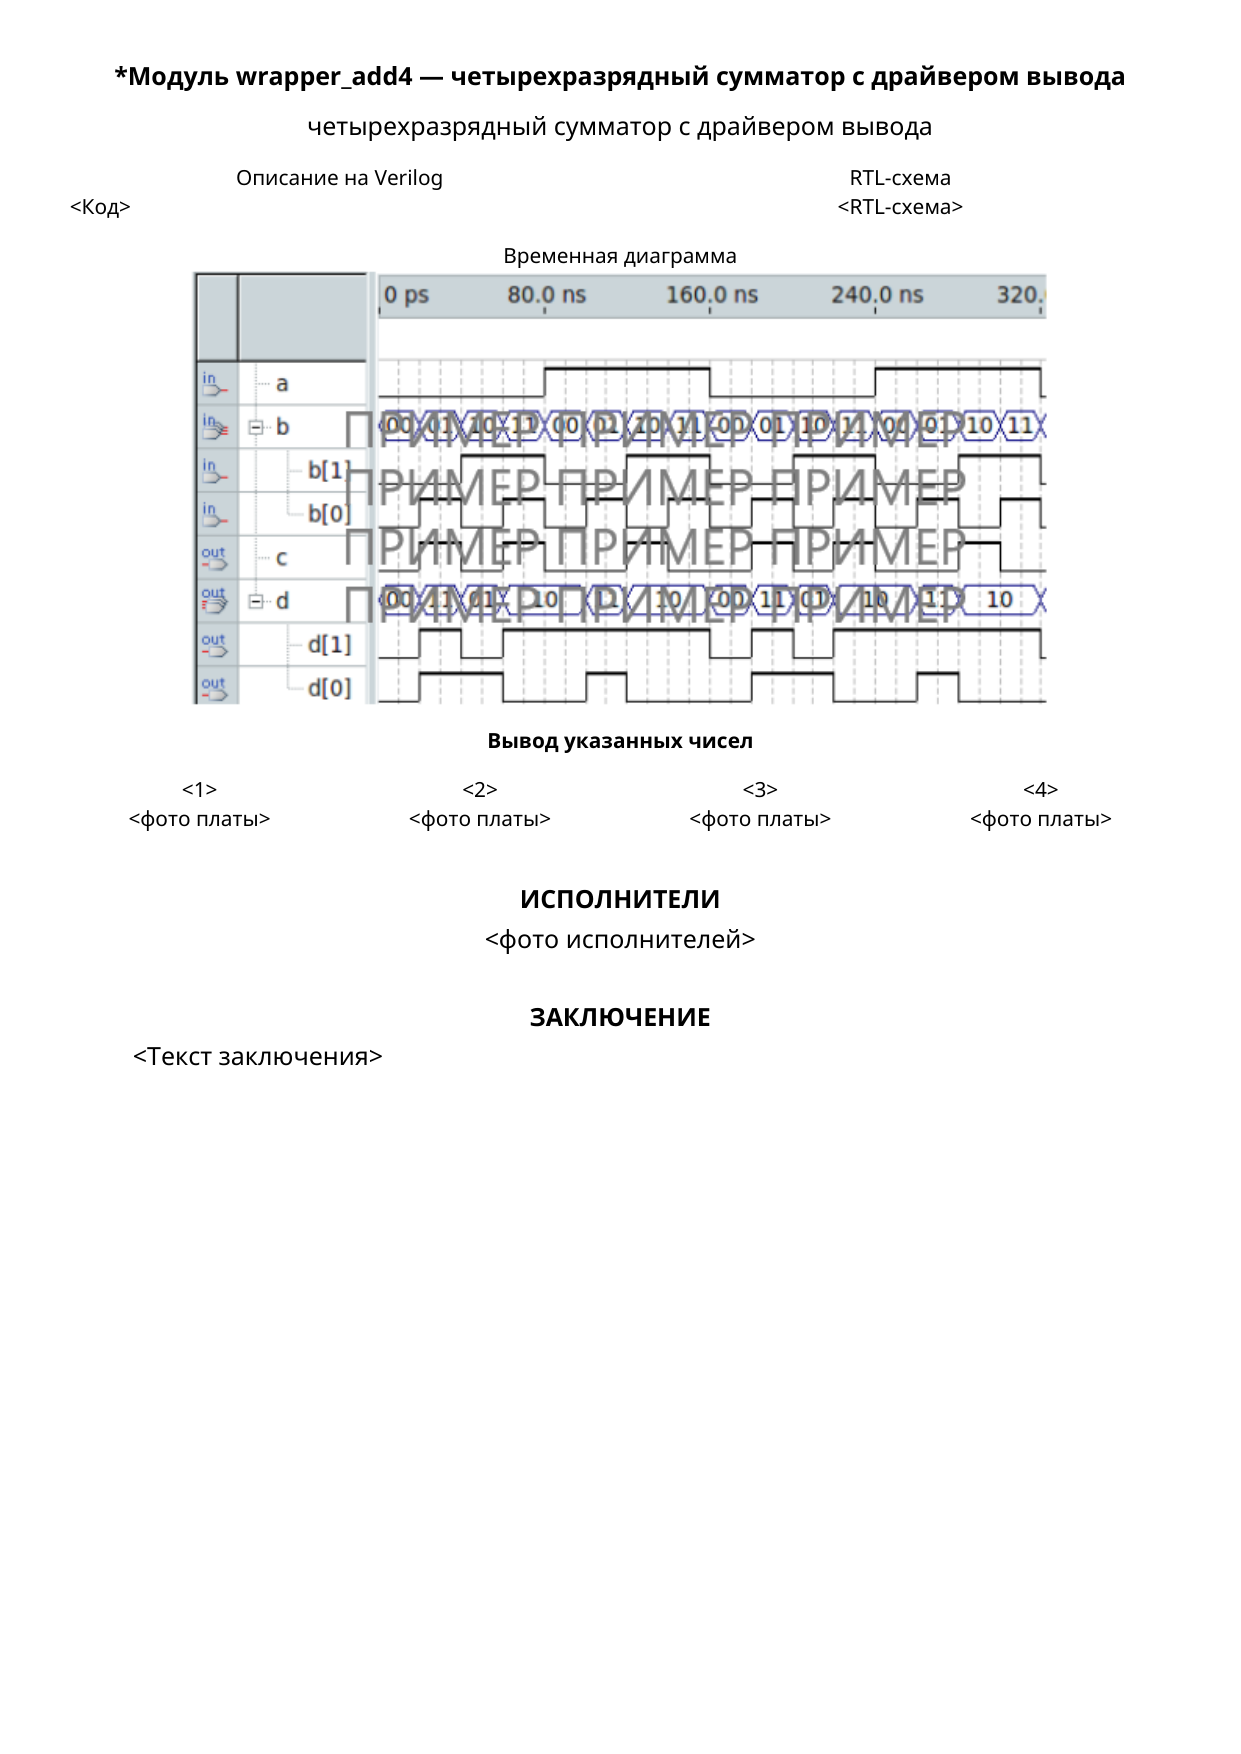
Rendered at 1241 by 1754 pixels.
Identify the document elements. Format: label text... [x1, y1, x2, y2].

subtitle ЗАКЛЮЧЕНИЕ [59, 999, 1181, 1034]
text <фото исполнителей> [59, 921, 1181, 955]
table_cell <4> <фото платы> [901, 765, 1181, 843]
table_cell RTL-схема <RTL-схема> [620, 153, 1181, 231]
text <Текст заключения> [59, 1039, 1181, 1073]
table_cell <1> <фото платы> [59, 765, 339, 843]
table_header четырехразрядный сумматор c драйвером вывода [59, 98, 1181, 153]
subtitle *Модуль wrapper_add4 — четырехразрядный сумматор c драйвером вывода [59, 59, 1181, 93]
table_cell <3> <фото платы> [620, 765, 901, 843]
table_cell <2> <фото платы> [340, 765, 620, 843]
table_cell Вывод указанных чисел [59, 716, 1181, 765]
picture [190, 269, 1050, 706]
subtitle ИСПОЛНИТЕЛИ [59, 882, 1181, 916]
table_cell Временная диаграмма [59, 231, 1181, 716]
table_cell Описание на Verilog <Код> [59, 153, 620, 231]
